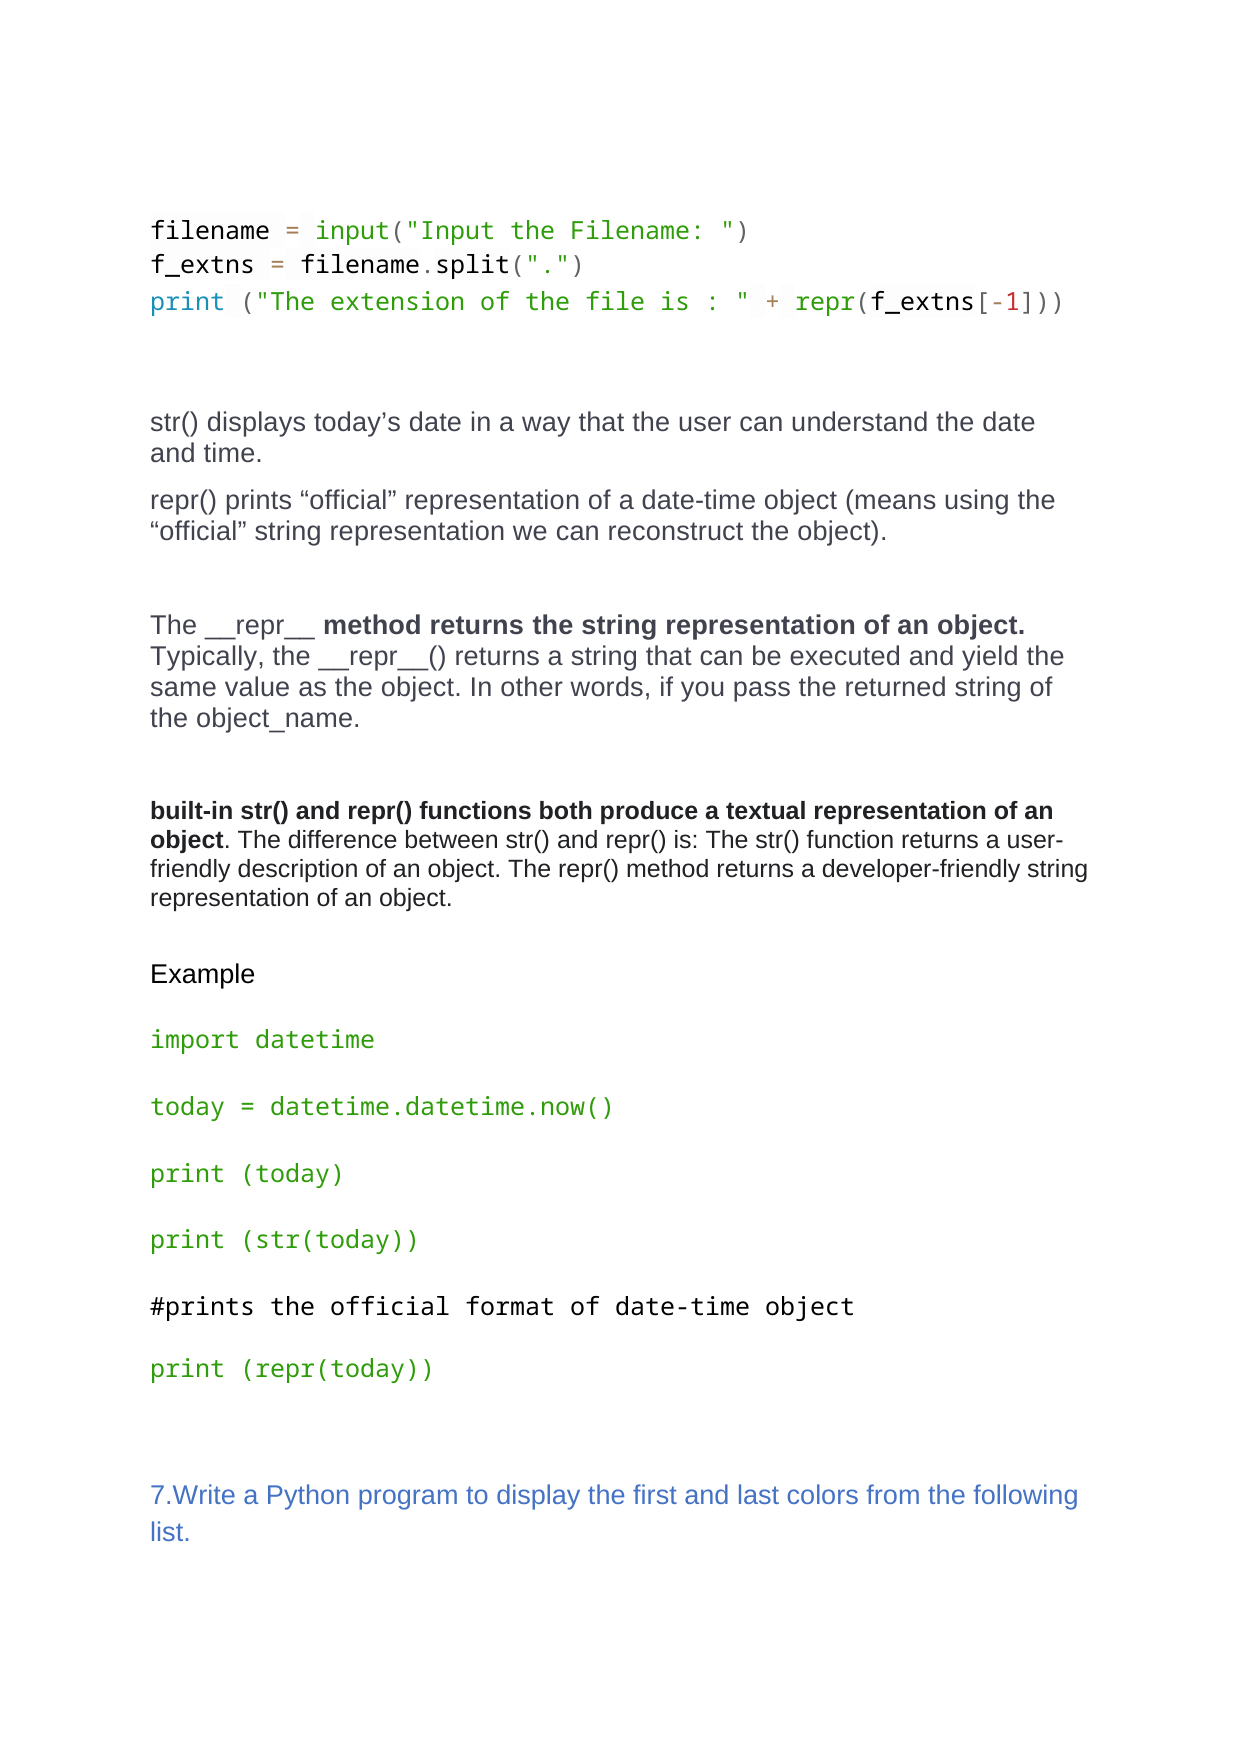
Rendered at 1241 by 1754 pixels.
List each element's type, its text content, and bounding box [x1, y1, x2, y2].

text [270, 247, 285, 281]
text #prints the official format of date-time object [150, 1285, 1090, 1323]
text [150, 1473, 1090, 1548]
text print (str(today)) [150, 1218, 1090, 1256]
text repr() prints “official” representation of a date-time object (means using the “official” string representation we can reconstruct the object). [150, 484, 1090, 546]
text print ("The extension of the file is : " + repr(f_extns[-1])) [150, 281, 1090, 318]
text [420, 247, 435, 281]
text filename = input("Input the Filename: ") [150, 212, 1090, 247]
text import datetime [150, 1018, 1090, 1056]
text print (today) [150, 1152, 1090, 1189]
text f_extns = filename.split(".") [510, 247, 1090, 281]
text str() displays today’s date in a way that the user can understand the date and time. [150, 406, 1090, 468]
text built-in str() and repr() functions both produce a textual representation of an object. The difference between str() and repr() is: The str() function returns a user-friendly description of an object. The repr() method returns a developer-friendly string representation of an object. [150, 796, 1090, 911]
text print (repr(today)) [150, 1348, 1090, 1385]
text today = datetime.datetime.now() [150, 1085, 1090, 1123]
text Example [150, 958, 1090, 989]
text The __repr__ method returns the string representation of an object. Typically, the __repr__() returns a string that can be executed and yield the same value as the object. In other words, if you pass the returned string of the object_name. [150, 609, 1090, 734]
